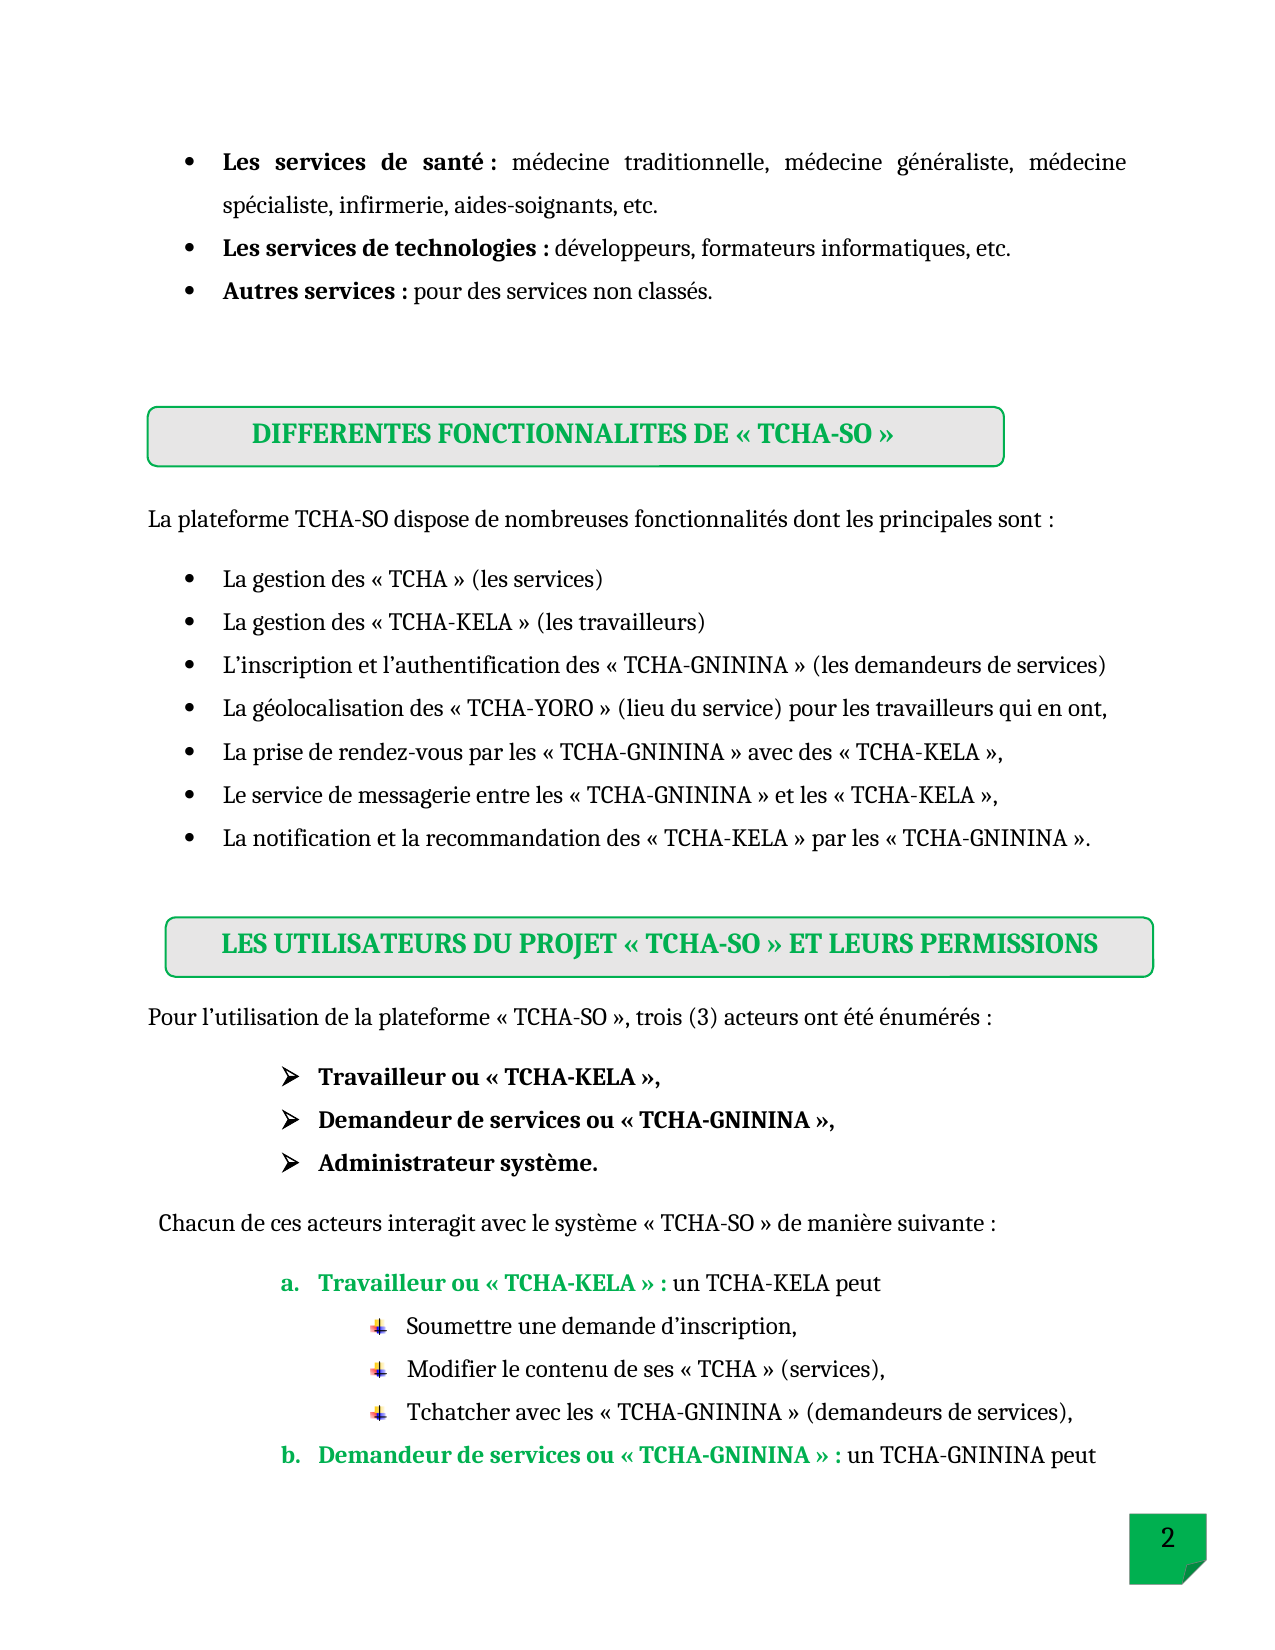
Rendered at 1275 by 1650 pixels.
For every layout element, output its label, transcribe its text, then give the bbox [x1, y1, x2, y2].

list Soumettre une demande d’inscription, [369, 1312, 1127, 1341]
list Modifier le contenu de ses « TCHA » (services), [369, 1355, 1127, 1384]
list Demandeur de services ou « TCHA-GNININA » : un TCHA-GNININA peut [281, 1441, 1127, 1470]
list L’inscription et l’authentification des « TCHA-GNININA » (les demandeurs de services) [185, 651, 1127, 680]
picture [370, 1360, 387, 1378]
list Autres services : pour des services non classés. [185, 277, 1127, 306]
list La prise de rendez-vous par les « TCHA-GNININA » avec des « TCHA-KELA », [185, 737, 1127, 766]
list Les services de technologies : développeurs, formateurs informatiques, etc. [185, 234, 1127, 263]
list Tchatcher avec les « TCHA-GNININA » (demandeurs de services), [369, 1398, 1127, 1427]
list Travailleur ou « TCHA-KELA » : un TCHA-KELA peut [281, 1269, 1127, 1297]
list La notification et la recommandation des « TCHA-KELA » par les « TCHA-GNININA ». [185, 824, 1127, 852]
list La géolocalisation des « TCHA-YORO » (lieu du service) pour les travailleurs qui en ont, [185, 694, 1127, 723]
text Pour l’utilisation de la plateforme « TCHA-SO », trois (3) acteurs ont été énumérés : [148, 1003, 1127, 1032]
list Travailleur ou « TCHA-KELA », [281, 1063, 1127, 1092]
list Les services de santé : médecine traditionnelle, médecine généraliste, médecine spécialiste, infirmerie, aides-soignants, etc. [185, 148, 1127, 219]
picture [370, 1404, 387, 1421]
text La plateforme TCHA-SO dispose de nombreuses fonctionnalités dont les principales sont : [148, 505, 1127, 534]
list La gestion des « TCHA » (les services) [185, 565, 1127, 594]
list Demandeur de services ou « TCHA-GNININA », [281, 1106, 1127, 1135]
text Chacun de ces acteurs interagit avec le système « TCHA-SO » de manière suivante : [148, 1209, 1127, 1238]
list La gestion des « TCHA-KELA » (les travailleurs) [185, 608, 1127, 637]
list Le service de messagerie entre les « TCHA-GNININA » et les « TCHA-KELA », [185, 781, 1127, 809]
list Administrateur système. [281, 1149, 1127, 1178]
picture [370, 1317, 387, 1335]
